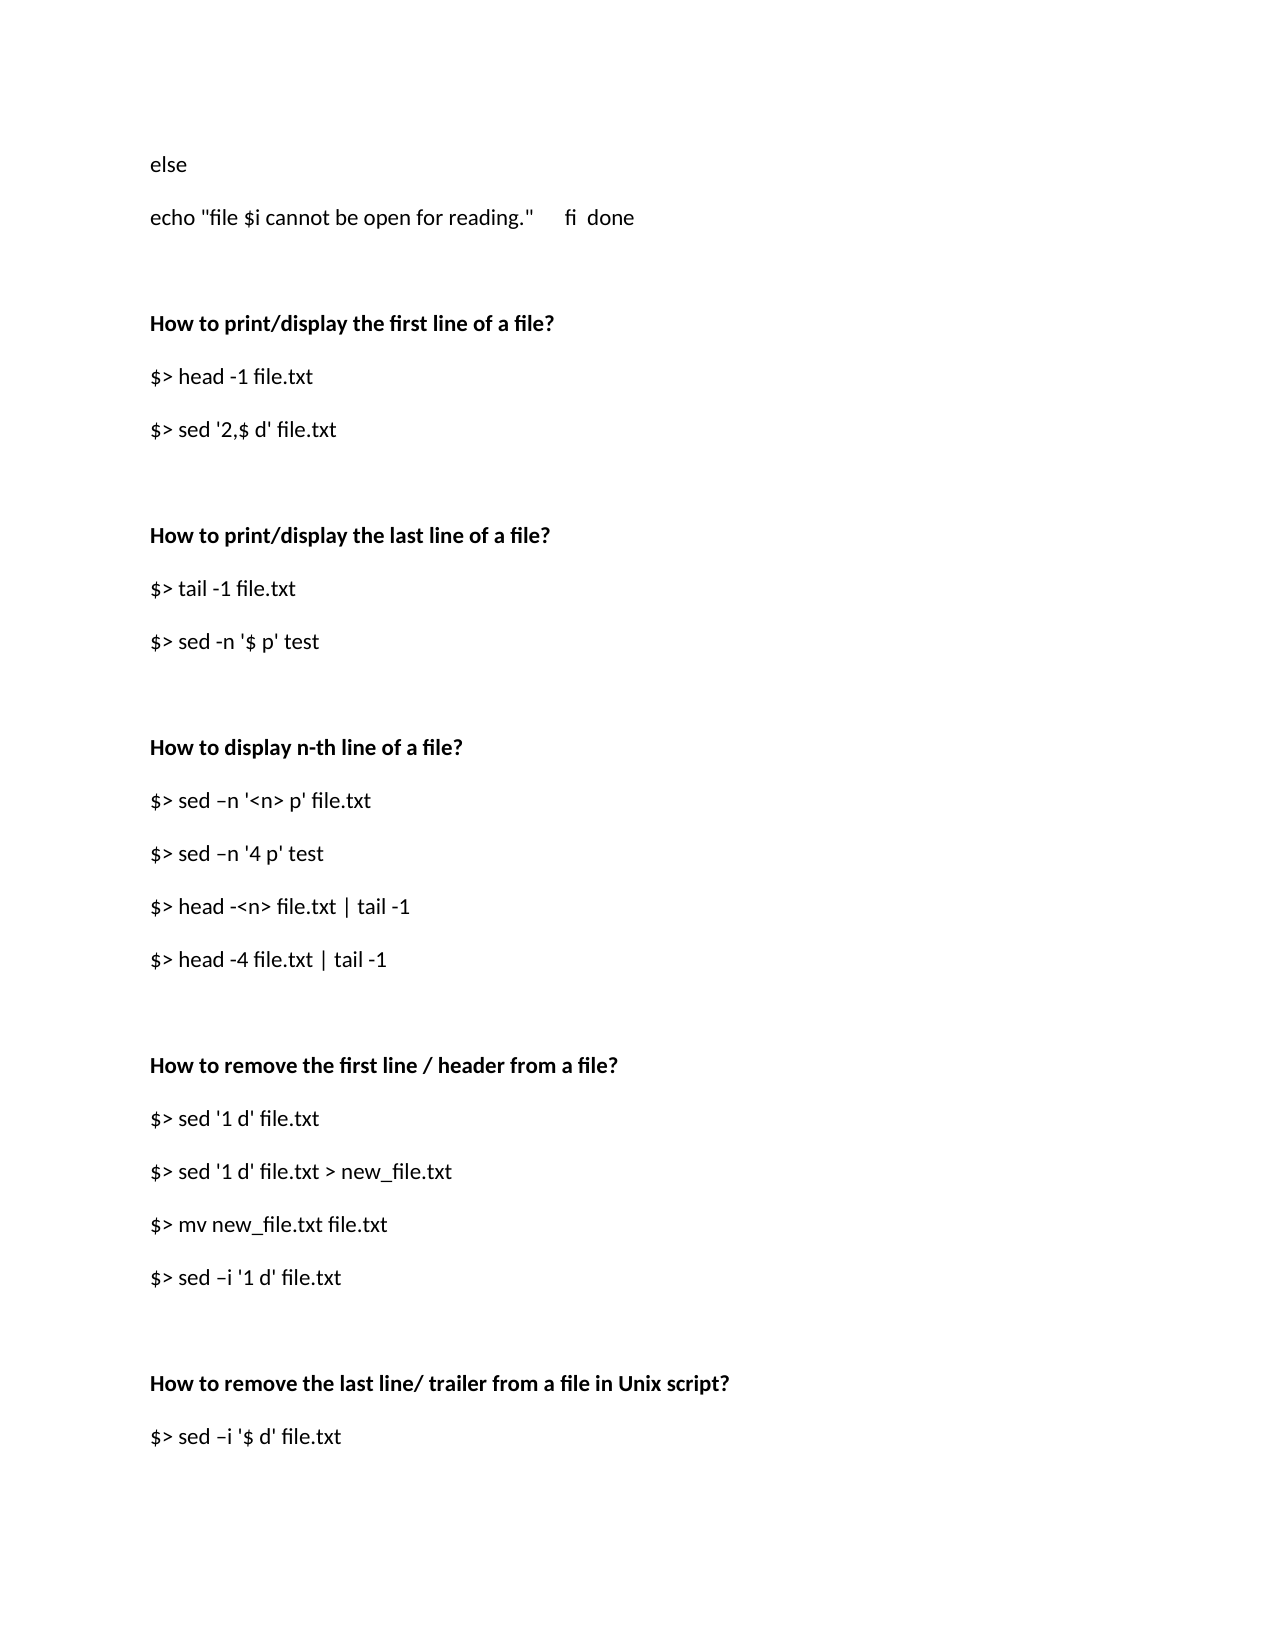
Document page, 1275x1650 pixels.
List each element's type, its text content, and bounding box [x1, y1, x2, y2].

text $> sed '1 d' file.txt [150, 1104, 1125, 1132]
text $> sed –i '$ d' file.txt [150, 1422, 1125, 1451]
text $> head -1 file.txt [150, 362, 1125, 390]
text How to display n-th line of a file? [150, 733, 1125, 761]
text $> head -4 file.txt | tail -1 [150, 945, 1125, 973]
text How to remove the first line / header from a file? [150, 1051, 1125, 1079]
text else [150, 150, 1125, 178]
text How to print/display the last line of a file? [150, 521, 1125, 549]
text $> tail -1 file.txt [150, 574, 1125, 602]
text $> sed '2,$ d' file.txt [150, 415, 1125, 443]
text $> sed –n '4 p' test [150, 839, 1125, 867]
text $> sed -n '$ p' test [150, 627, 1125, 655]
text $> head -<n> file.txt | tail -1 [150, 892, 1125, 920]
text How to print/display the first line of a file? [150, 309, 1125, 337]
text $> sed –i '1 d' file.txt [150, 1263, 1125, 1291]
text echo "file $i cannot be open for reading." fi done [150, 203, 1125, 231]
text $> sed –n '<n> p' file.txt [150, 786, 1125, 814]
text $> mv new_file.txt file.txt [150, 1210, 1125, 1238]
text How to remove the last line/ trailer from a file in Unix script? [150, 1369, 1125, 1397]
text $> sed '1 d' file.txt > new_file.txt [150, 1157, 1125, 1185]
